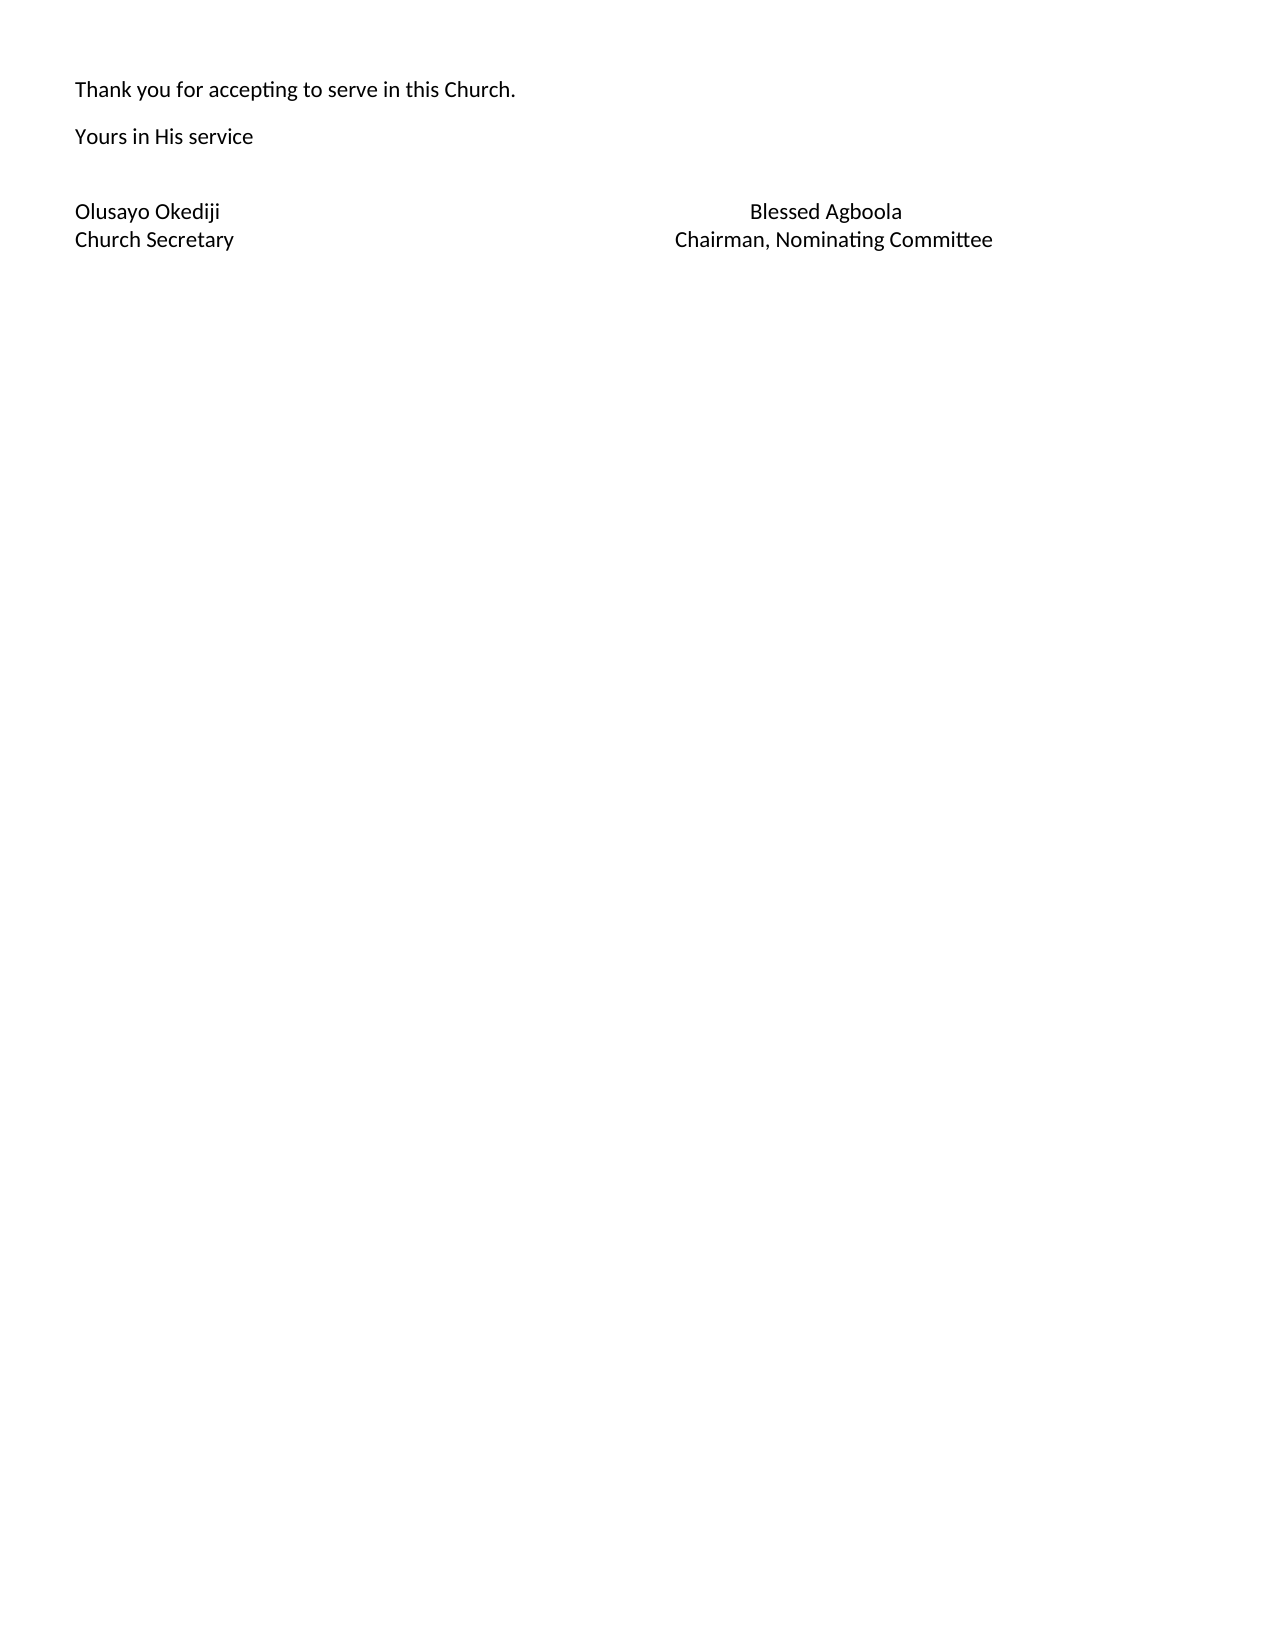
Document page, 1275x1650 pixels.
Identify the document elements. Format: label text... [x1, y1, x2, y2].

text Thank you for accepting to serve in this Church. [75, 75, 1200, 103]
text Olusayo Okediji Blessed Agboola [75, 197, 1200, 225]
text Yours in His service [75, 122, 1200, 150]
text Church Secretary Chairman, Nominating Committee [75, 225, 1200, 253]
